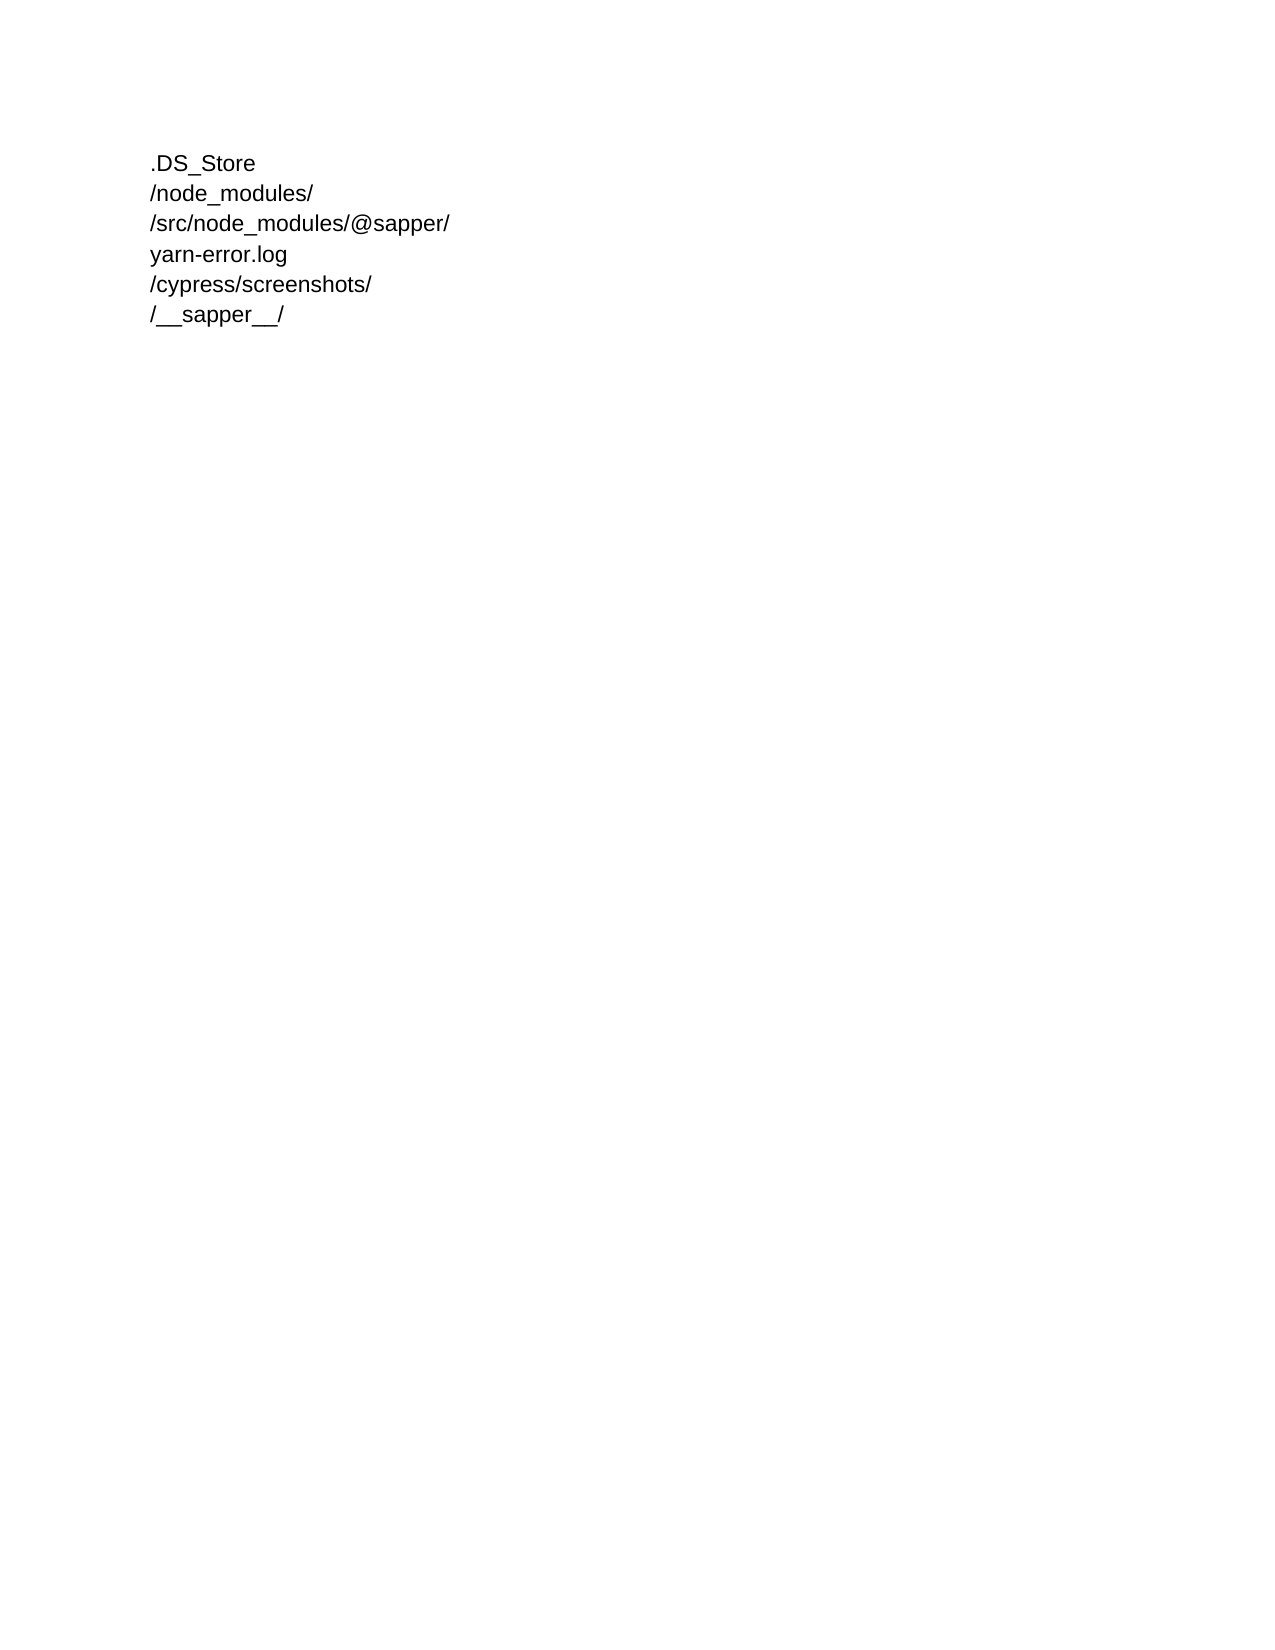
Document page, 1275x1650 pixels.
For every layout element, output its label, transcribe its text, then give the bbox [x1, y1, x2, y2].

text yarn-error.log [150, 241, 1125, 267]
text /__sapper__/ [150, 301, 1125, 327]
text .DS_Store [150, 150, 1125, 176]
text /cypress/screenshots/ [150, 271, 1125, 297]
text /node_modules/ [150, 180, 1125, 207]
text /src/node_modules/@sapper/ [150, 210, 1125, 237]
